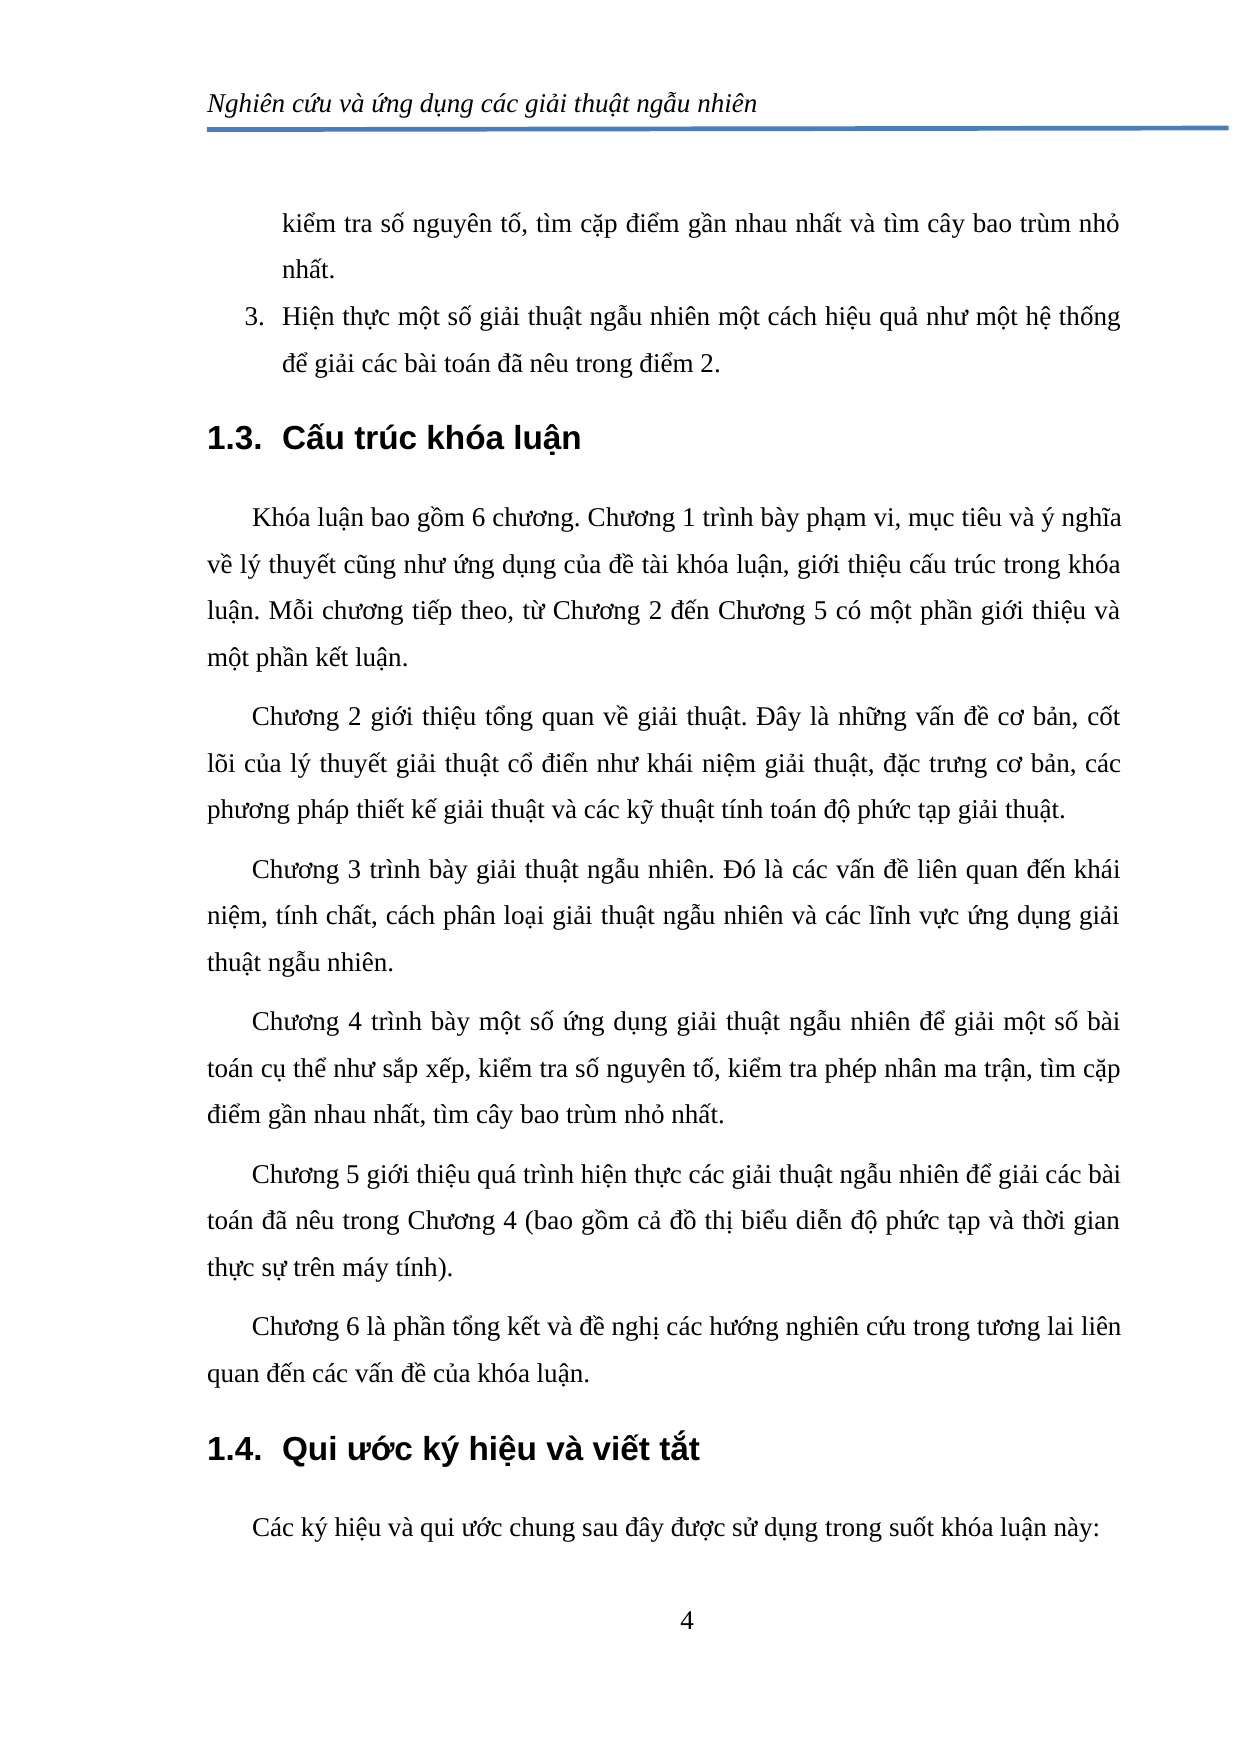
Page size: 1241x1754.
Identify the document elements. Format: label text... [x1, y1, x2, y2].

text Các ký hiệu và qui ước chung sau đây được sử dụng trong suốt khóa luận này: [207, 1511, 1122, 1542]
text Chương 3 trình bày giải thuật ngẫu nhiên. Đó là các vấn đề liên quan đến khái niệm, tính chất, cách phân loại giải thuật ngẫu nhiên và các lĩnh vực ứng dụng giải thuật ngẫu nhiên. [207, 853, 1122, 977]
text Chương 4 trình bày một số ứng dụng giải thuật ngẫu nhiên để giải một số bài toán cụ thể như sắp xếp, kiểm tra số nguyên tố, kiểm tra phép nhân ma trận, tìm cặp điểm gần nhau nhất, tìm cây bao trùm nhỏ nhất. [207, 1005, 1122, 1130]
text Khóa luận bao gồm 6 chương. Chương 1 trình bày phạm vi, mục tiêu và ý nghĩa về lý thuyết cũng như ứng dụng của đề tài khóa luận, giới thiệu cấu trúc trong khóa luận. Mỗi chương tiếp theo, từ Chương 2 đến Chương 5 có một phần giới thiệu và một phần kết luận. [207, 501, 1122, 672]
text Chương 6 là phần tổng kết và đề nghị các hướng nghiên cứu trong tương lai liên quan đến các vấn đề của khóa luận. [207, 1310, 1122, 1388]
subtitle Qui ước ký hiệu và viết tắt [207, 1428, 1122, 1467]
text Chương 2 giới thiệu tổng quan về giải thuật. Đây là những vấn đề cơ bản, cốt lõi của lý thuyết giải thuật cổ điển như khái niệm giải thuật, đặc trưng cơ bản, các phương pháp thiết kế giải thuật và các kỹ thuật tính toán độ phức tạp giải thuật. [207, 700, 1122, 825]
subtitle Cấu trúc khóa luận [207, 418, 1122, 457]
text Chương 5 giới thiệu quá trình hiện thực các giải thuật ngẫu nhiên để giải các bài toán đã nêu trong Chương 4 (bao gồm cả đồ thị biểu diễn độ phức tạp và thời gian thực sự trên máy tính). [207, 1158, 1122, 1282]
list Hiện thực một số giải thuật ngẫu nhiên một cách hiệu quả như một hệ thống để giải các bài toán đã nêu trong điểm 2. [244, 300, 1122, 378]
